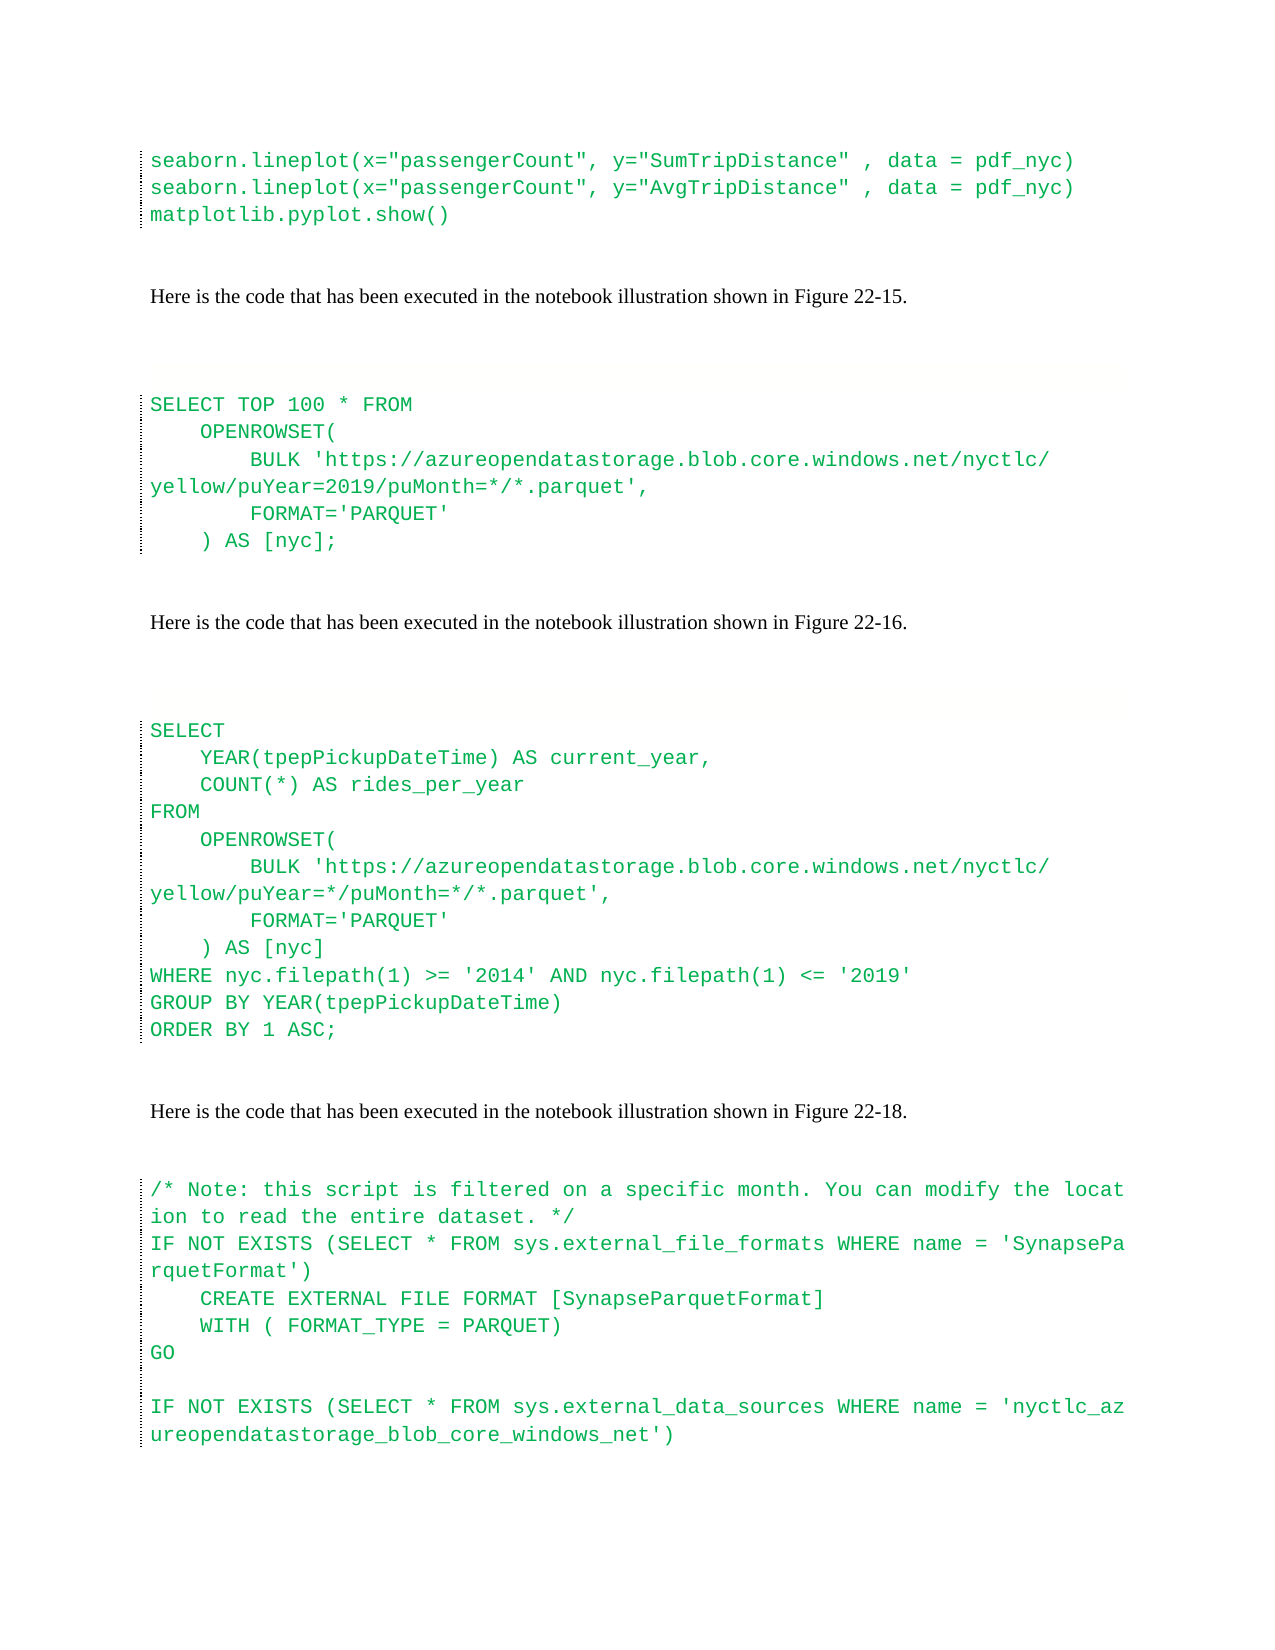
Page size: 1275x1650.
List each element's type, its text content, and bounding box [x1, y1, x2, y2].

text SELECT TOP 100 * FROM [150, 394, 1125, 418]
text GROUP BY YEAR(tpepPickupDateTime) [139, 992, 1125, 1015]
text OPENROWSET( [139, 829, 1125, 852]
text Here is the code that has been executed in the notebook illustration shown in Figure 22-18. [150, 1099, 1125, 1123]
text IF NOT EXISTS (SELECT * FROM sys.external_file_formats WHERE name = 'SynapseParquetFormat') [139, 1233, 1125, 1284]
text WITH ( FORMAT_TYPE = PARQUET) [139, 1315, 1125, 1338]
text FROM [139, 801, 1125, 825]
text FORMAT='PARQUET' [139, 503, 1125, 527]
text SELECT [150, 720, 1125, 743]
text OPENROWSET( [139, 421, 1125, 445]
text WHERE nyc.filepath(1) >= '2014' AND nyc.filepath(1) <= '2019' [139, 964, 1125, 988]
text ) AS [nyc] [139, 937, 1125, 961]
text seaborn.lineplot(x="passengerCount", y="SumTripDistance" , data = pdf_nyc) [150, 150, 1125, 174]
text /* Note: this script is filtered on a specific month. You can modify the location to read the entire dataset. */ [139, 1179, 1125, 1230]
text CREATE EXTERNAL FILE FORMAT [SynapseParquetFormat] [139, 1288, 1125, 1311]
text Here is the code that has been executed in the notebook illustration shown in Figure 22-16. [150, 610, 1125, 634]
text ORDER BY 1 ASC; [139, 1019, 1125, 1043]
text IF NOT EXISTS (SELECT * FROM sys.external_data_sources WHERE name = 'nyctlc_azureopendatastorage_blob_core_windows_net') [139, 1396, 1125, 1447]
text FORMAT='PARQUET' [139, 910, 1125, 934]
text YEAR(tpepPickupDateTime) AS current_year, [139, 747, 1125, 771]
text ) AS [nyc]; [139, 530, 1125, 554]
text BULK 'https://azureopendatastorage.blob.core.windows.net/nyctlc/yellow/puYear=2019/puMonth=*/*.parquet', [139, 448, 1125, 499]
text matplotlib.pyplot.show() [139, 204, 1125, 228]
text COUNT(*) AS rides_per_year [139, 774, 1125, 798]
text Here is the code that has been executed in the notebook illustration shown in Figure 22-15. [150, 284, 1125, 308]
text seaborn.lineplot(x="passengerCount", y="AvgTripDistance" , data = pdf_nyc) [139, 177, 1125, 201]
text GO [139, 1342, 1125, 1366]
text BULK 'https://azureopendatastorage.blob.core.windows.net/nyctlc/yellow/puYear=*/puMonth=*/*.parquet', [139, 856, 1125, 907]
